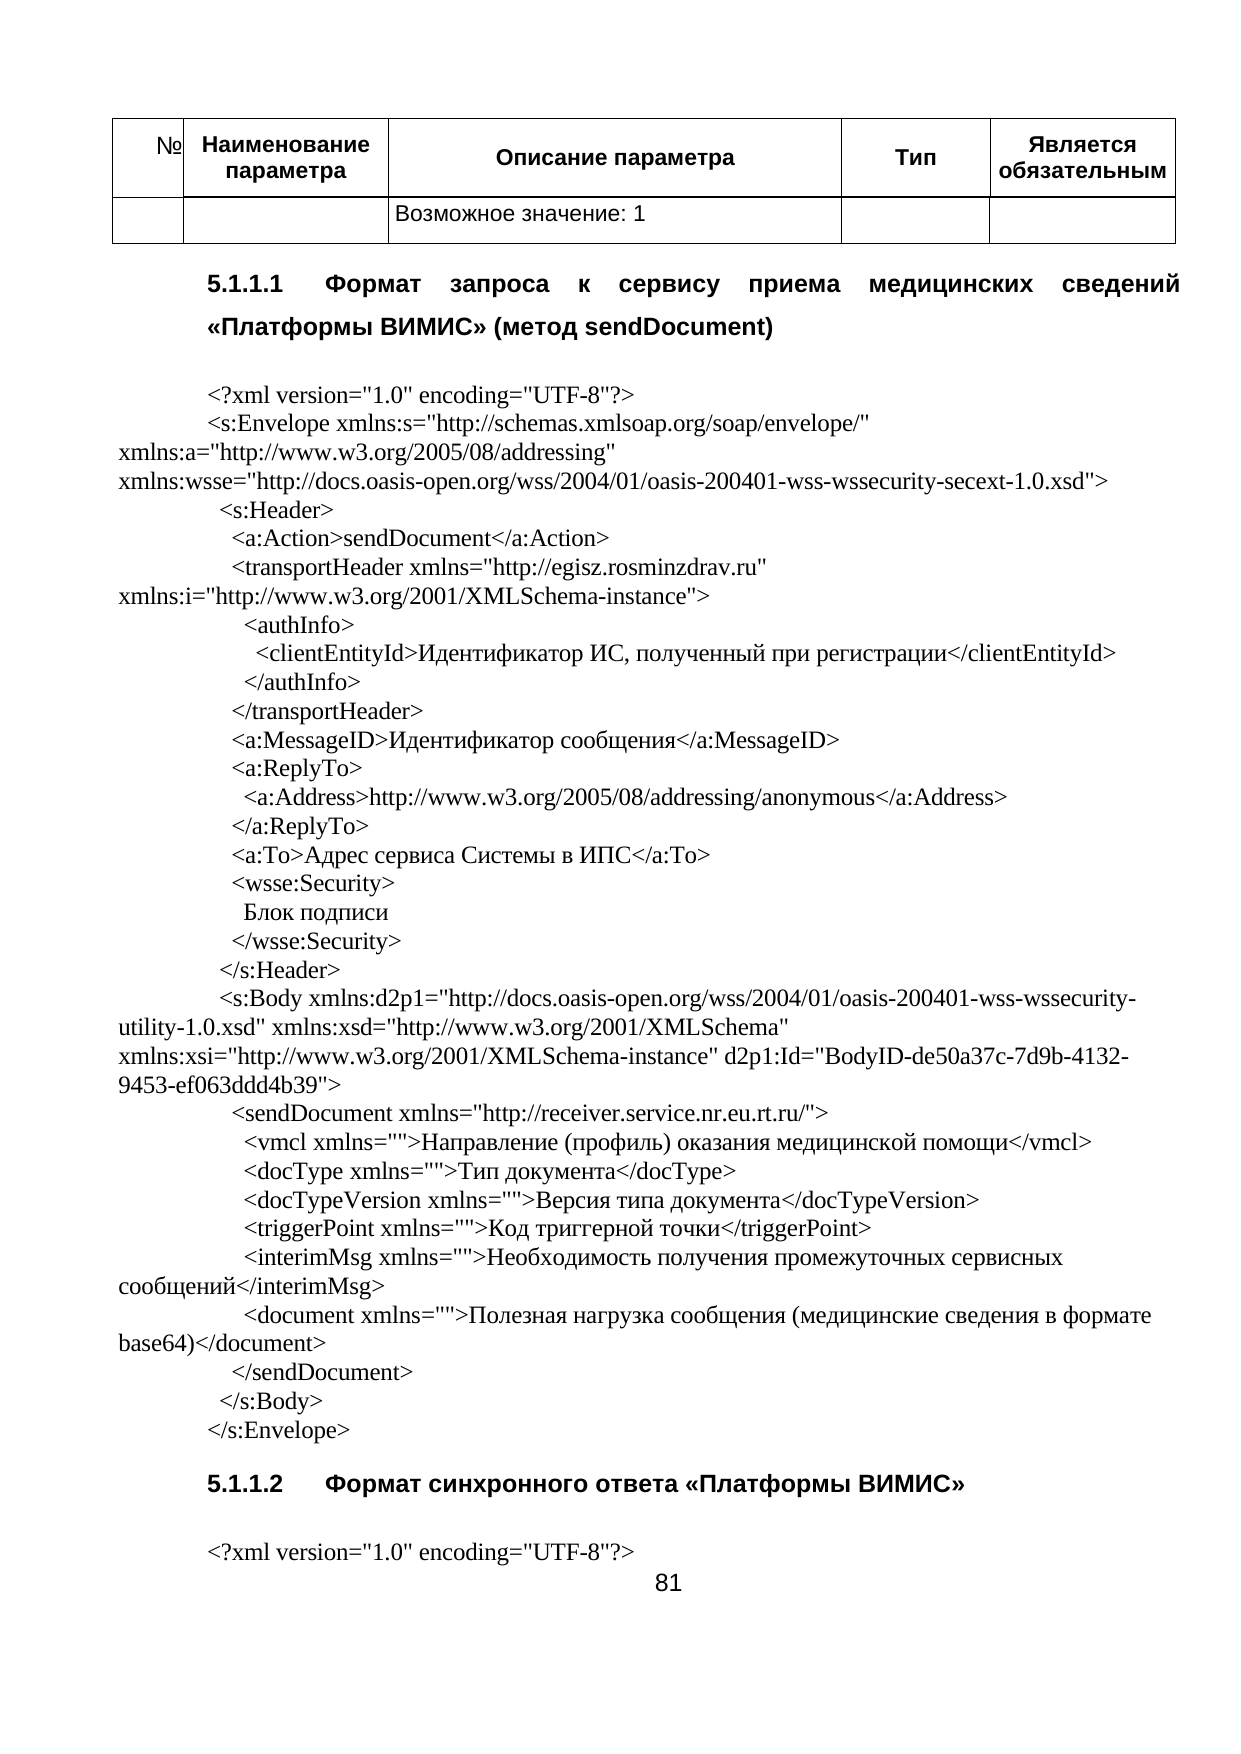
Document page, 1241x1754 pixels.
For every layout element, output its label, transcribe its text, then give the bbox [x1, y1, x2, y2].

text </sendDocument> [118, 1357, 1181, 1386]
subtitle Формат запроса к сервису приема медицинских сведений «Платформы ВИМИС» (метод sendDocument) [207, 268, 1181, 340]
text <docTypeVersion xmlns="">Версия типа документа</docTypeVersion> [118, 1185, 1181, 1213]
subtitle Формат синхронного ответа «Платформы ВИМИС» [207, 1468, 1181, 1497]
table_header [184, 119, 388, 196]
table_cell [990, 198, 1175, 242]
text Блок подписи [118, 897, 1181, 926]
text </wsse:Security> [118, 926, 1181, 955]
text <clientEntityId>Идентификатор ИС, полученный при регистрации</clientEntityId> [118, 638, 1181, 667]
text <?xml version="1.0" encoding="UTF-8"?> [118, 380, 1181, 408]
text <a:MessageID>Идентификатор сообщения</a:MessageID> [118, 725, 1181, 753]
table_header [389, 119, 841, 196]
text <a:Action>sendDocument</a:Action> [118, 523, 1181, 552]
text <?xml version="1.0" encoding="UTF-8"?> [118, 1537, 1181, 1565]
text <document xmlns="">Полезная нагрузка сообщения (медицинские сведения в формате base64)</document> [118, 1300, 1181, 1357]
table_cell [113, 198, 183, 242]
text <docType xmlns="">Тип документа</docType> [118, 1156, 1181, 1185]
text <authInfo> [118, 610, 1181, 638]
text <wsse:Security> [118, 868, 1181, 897]
text <s:Envelope xmlns:s="http://schemas.xmlsoap.org/soap/envelope/" xmlns:a="http://www.w3.org/2005/08/addressing" xmlns:wsse="http://docs.oasis-open.org/wss/2004/01/oasis-200401-wss-wssecurity-secext-1.0.xsd"> [118, 408, 1181, 495]
text </authInfo> [118, 667, 1181, 696]
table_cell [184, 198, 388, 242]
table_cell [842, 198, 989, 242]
text </s:Envelope> [118, 1415, 1181, 1443]
text <transportHeader xmlns="http://egisz.rosminzdrav.ru" xmlns:i="http://www.w3.org/2001/XMLSchema-instance"> [118, 552, 1181, 610]
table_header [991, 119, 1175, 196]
text <s:Body xmlns:d2p1="http://docs.oasis-open.org/wss/2004/01/oasis-200401-wss-wssecurity-utility-1.0.xsd" xmlns:xsd="http://www.w3.org/2001/XMLSchema" xmlns:xsi="http://www.w3.org/2001/XMLSchema-instance" d2p1:Id="BodyID-de50a37c-7d9b-4132-9453-ef063ddd4b39"> [118, 983, 1181, 1098]
text <vmcl xmlns="">Направление (профиль) оказания медицинской помощи</vmcl> [118, 1127, 1181, 1156]
text <a:Address>http://www.w3.org/2005/08/addressing/anonymous</a:Address> [118, 782, 1181, 811]
text <a:To>Адрес сервиса Системы в ИПС</a:To> [118, 840, 1181, 868]
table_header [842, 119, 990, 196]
text </transportHeader> [118, 696, 1181, 725]
text <sendDocument xmlns="http://receiver.service.nr.eu.rt.ru/"> [118, 1098, 1181, 1127]
text </a:ReplyTo> [118, 811, 1181, 840]
text </s:Body> [118, 1386, 1181, 1415]
text </s:Header> [118, 955, 1181, 983]
text <a:ReplyTo> [118, 753, 1181, 782]
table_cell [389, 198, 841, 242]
text <triggerPoint xmlns="">Код триггерной точки</triggerPoint> [118, 1213, 1181, 1242]
text <s:Header> [118, 495, 1181, 523]
text <interimMsg xmlns="">Необходимость получения промежуточных сервисных сообщений</interimMsg> [118, 1242, 1181, 1300]
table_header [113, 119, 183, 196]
